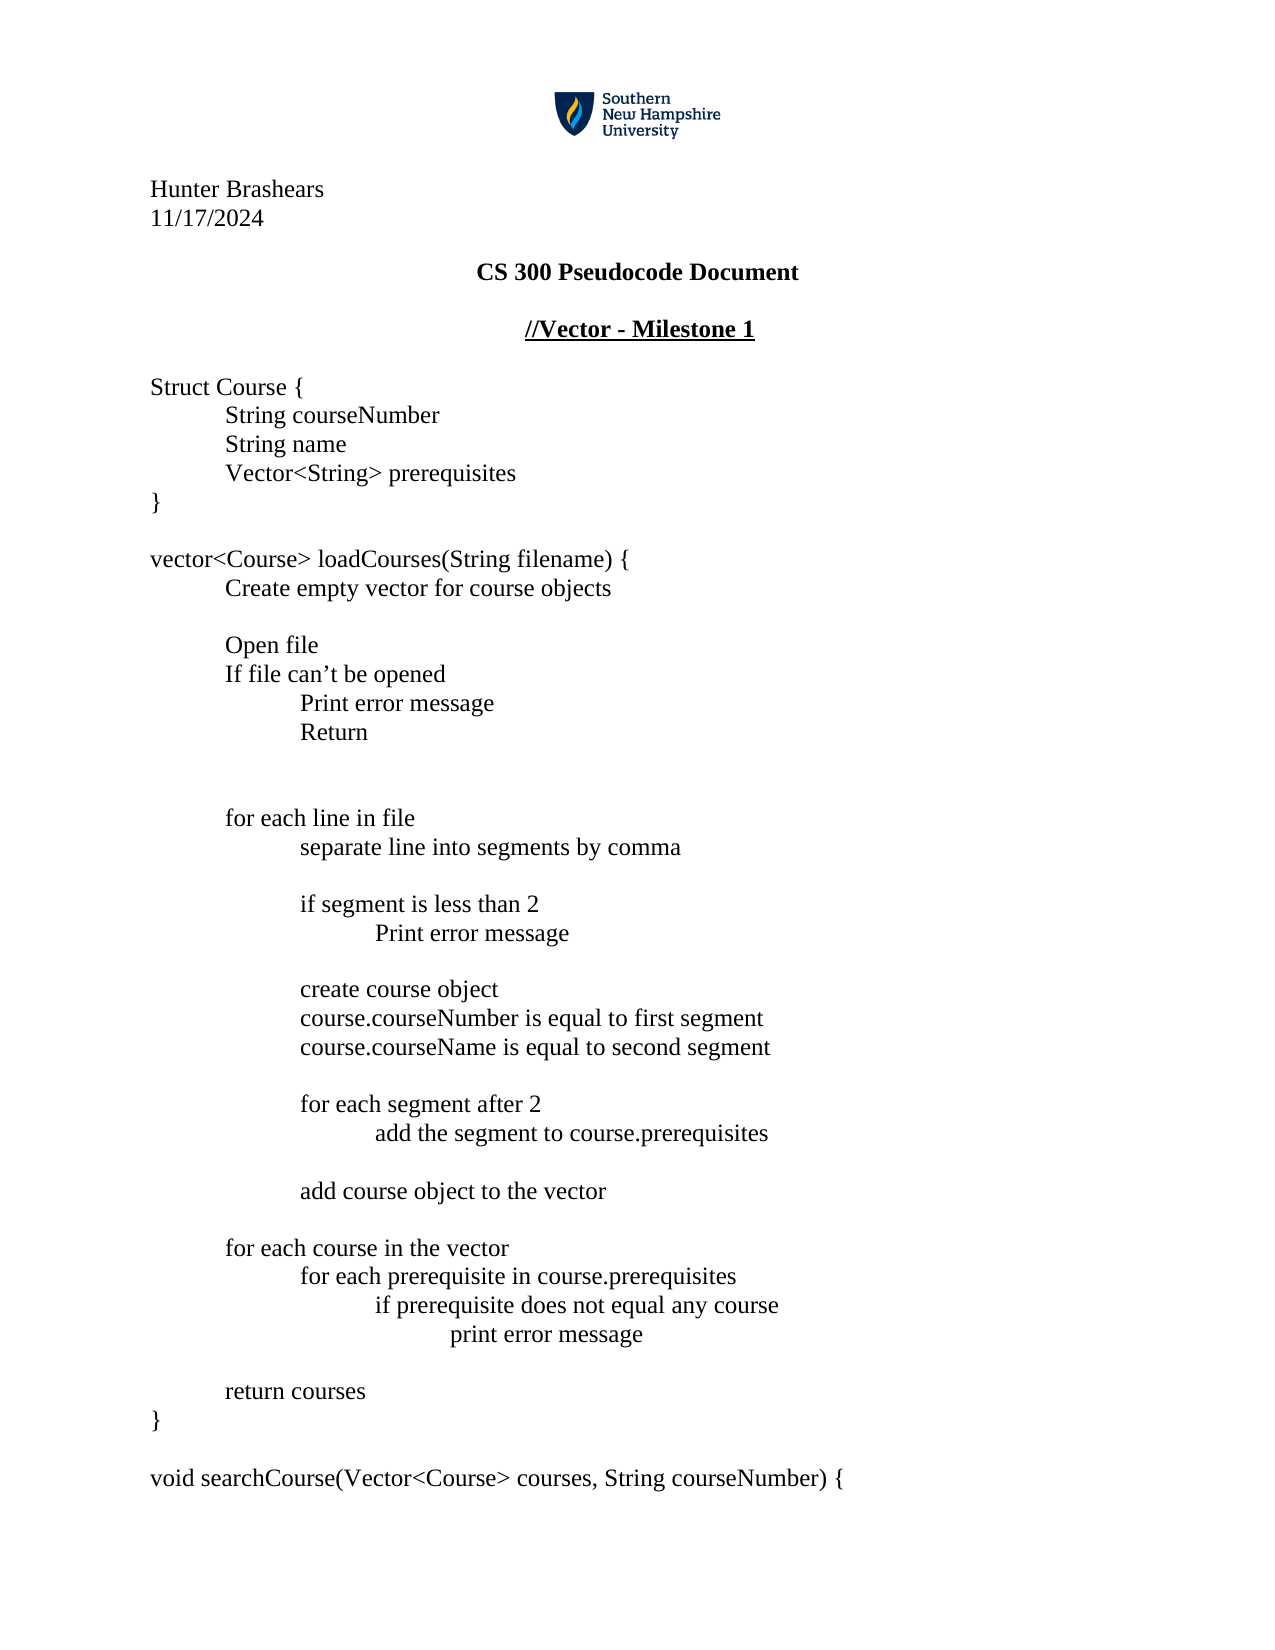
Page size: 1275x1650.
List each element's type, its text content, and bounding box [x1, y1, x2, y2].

text if prerequisite does not equal any course [150, 1290, 1125, 1319]
text } [150, 487, 1125, 515]
text If file can’t be opened [150, 659, 1125, 688]
text course.courseNumber is equal to first segment [150, 1003, 1125, 1032]
text Open file [150, 630, 1125, 659]
text for each course in the vector [150, 1233, 1125, 1261]
subtitle CS 300 Pseudocode Document [150, 257, 1125, 285]
text Print error message [150, 918, 1125, 947]
text if segment is less than 2 [150, 889, 1125, 918]
text void searchCourse(Vector<Course> courses, String courseNumber) { [150, 1463, 1125, 1491]
text create course object [150, 974, 1125, 1003]
text Create empty vector for course objects [150, 573, 1125, 602]
text course.courseName is equal to second segment [150, 1032, 1125, 1061]
text add course object to the vector [150, 1176, 1125, 1204]
text Return [150, 717, 1125, 745]
text add the segment to course.prerequisites [150, 1118, 1125, 1147]
picture [546, 75, 729, 154]
text //Vector - Milestone 1 [525, 314, 1125, 343]
text return courses [150, 1376, 1125, 1405]
text separate line into segments by comma [150, 832, 1125, 860]
text Struct Course { [150, 372, 1125, 400]
text 11/17/2024 [150, 203, 1125, 231]
subtitle Hunter Brashears [150, 174, 1125, 203]
text for each line in file [150, 803, 1125, 832]
text Print error message [150, 688, 1125, 717]
text for each segment after 2 [150, 1089, 1125, 1118]
text String name [150, 429, 1125, 458]
text vector<Course> loadCourses(String filename) { [150, 544, 1125, 573]
text Vector<String> prerequisites [150, 458, 1125, 487]
text String courseNumber [150, 400, 1125, 429]
text for each prerequisite in course.prerequisites [150, 1261, 1125, 1290]
text } [150, 1405, 1125, 1434]
text print error message [150, 1319, 1125, 1348]
